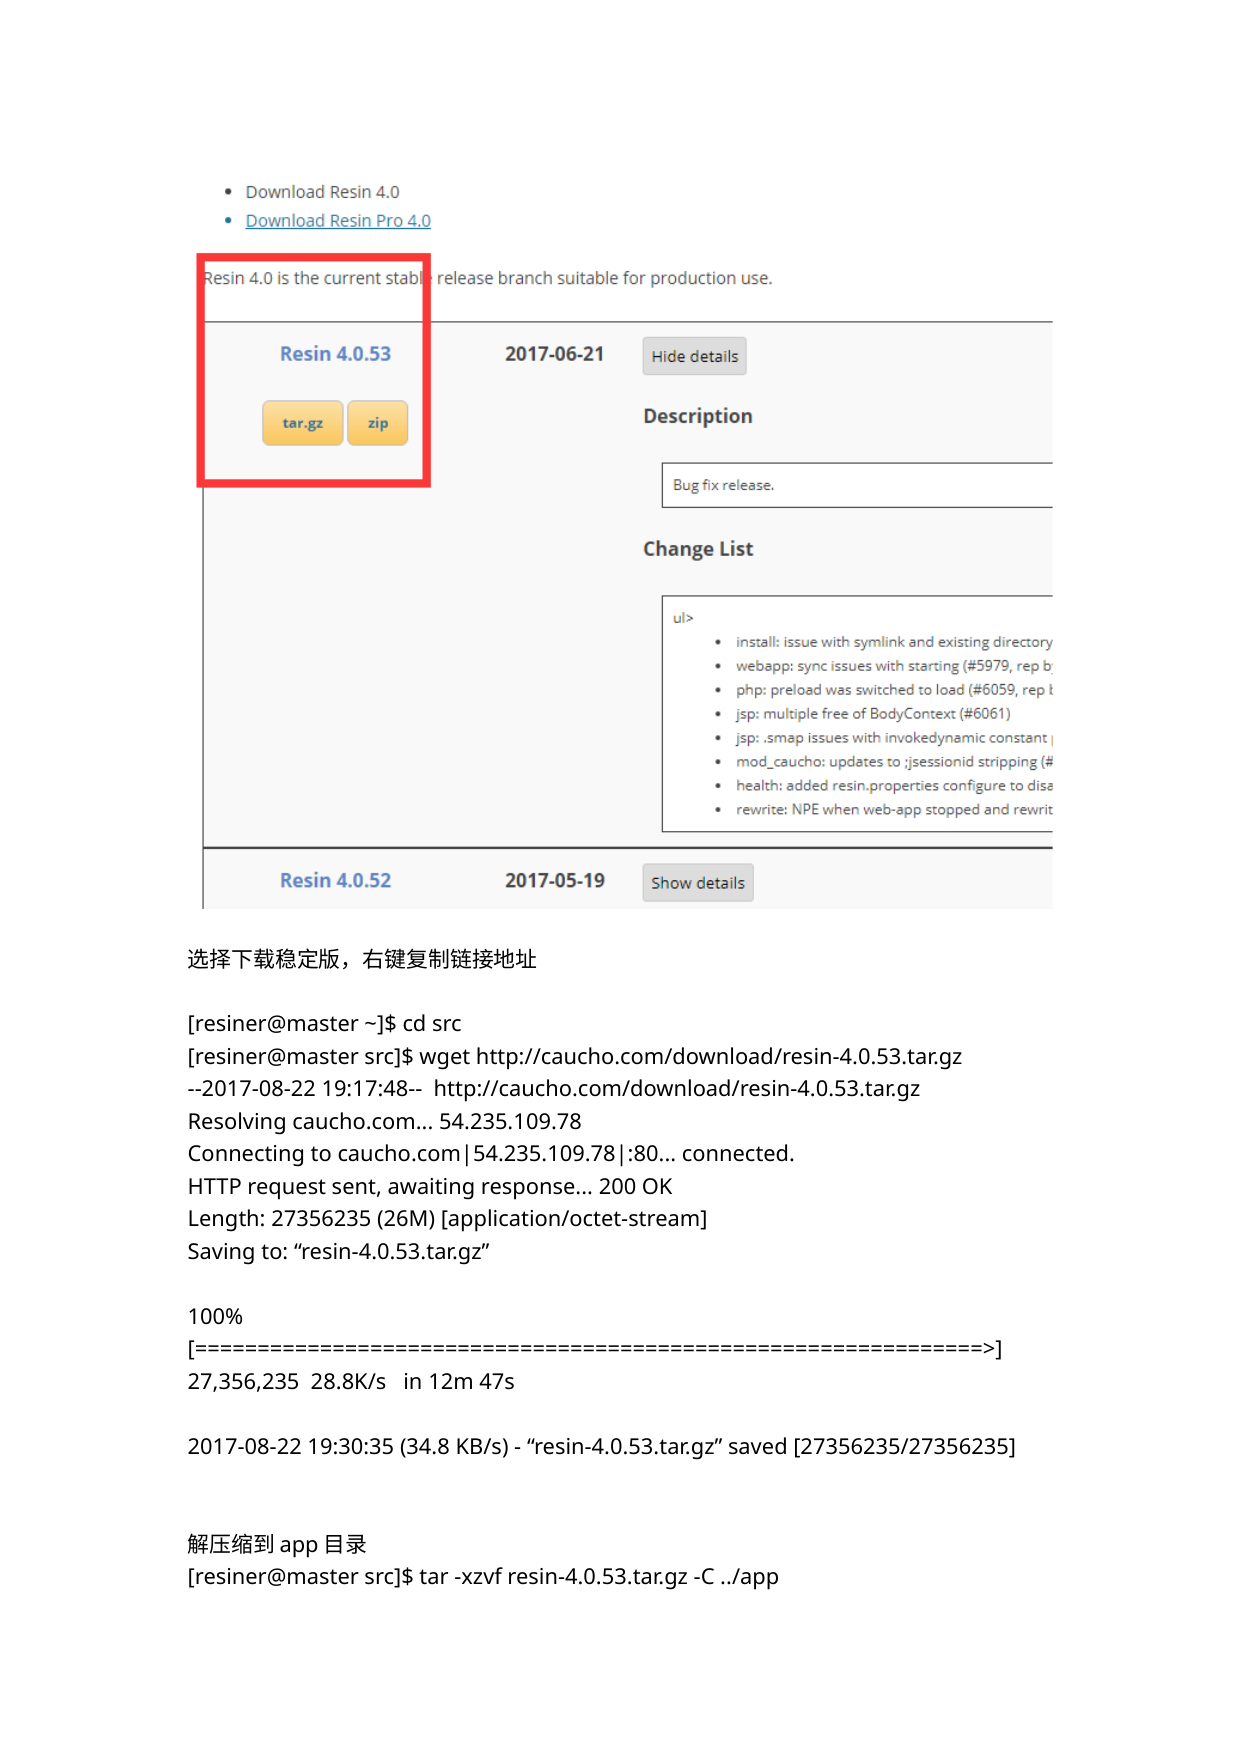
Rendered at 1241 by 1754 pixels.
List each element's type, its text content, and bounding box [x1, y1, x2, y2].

picture [187, 162, 1053, 909]
text Resolving caucho.com... 54.235.109.78 [187, 1104, 1053, 1137]
text HTTP request sent, awaiting response... 200 OK [187, 1169, 1053, 1202]
text Saving to: “resin-4.0.53.tar.gz” [187, 1234, 1053, 1267]
text --2017-08-22 19:17:48-- http://caucho.com/download/resin-4.0.53.tar.gz [187, 1072, 1053, 1104]
text 解压缩到app目录 [187, 1527, 1053, 1559]
text Connecting to caucho.com|54.235.109.78|:80... connected. [187, 1137, 1053, 1169]
text [resiner@master ~]$ cd src [187, 1007, 1053, 1039]
text [resiner@master src]$ tar -xzvf resin-4.0.53.tar.gz -C ../app [187, 1559, 1053, 1592]
text 100%[===============================================================>] 27,356,235 28.8K/s in 12m 47s [187, 1299, 1053, 1397]
text 2017-08-22 19:30:35 (34.8 KB/s) - “resin-4.0.53.tar.gz” saved [27356235/27356235] [187, 1429, 1053, 1462]
text 选择下载稳定版，右键复制链接地址 [187, 942, 1053, 974]
text [resiner@master src]$ wget http://caucho.com/download/resin-4.0.53.tar.gz [187, 1039, 1053, 1072]
text Length: 27356235 (26M) [application/octet-stream] [187, 1202, 1053, 1234]
